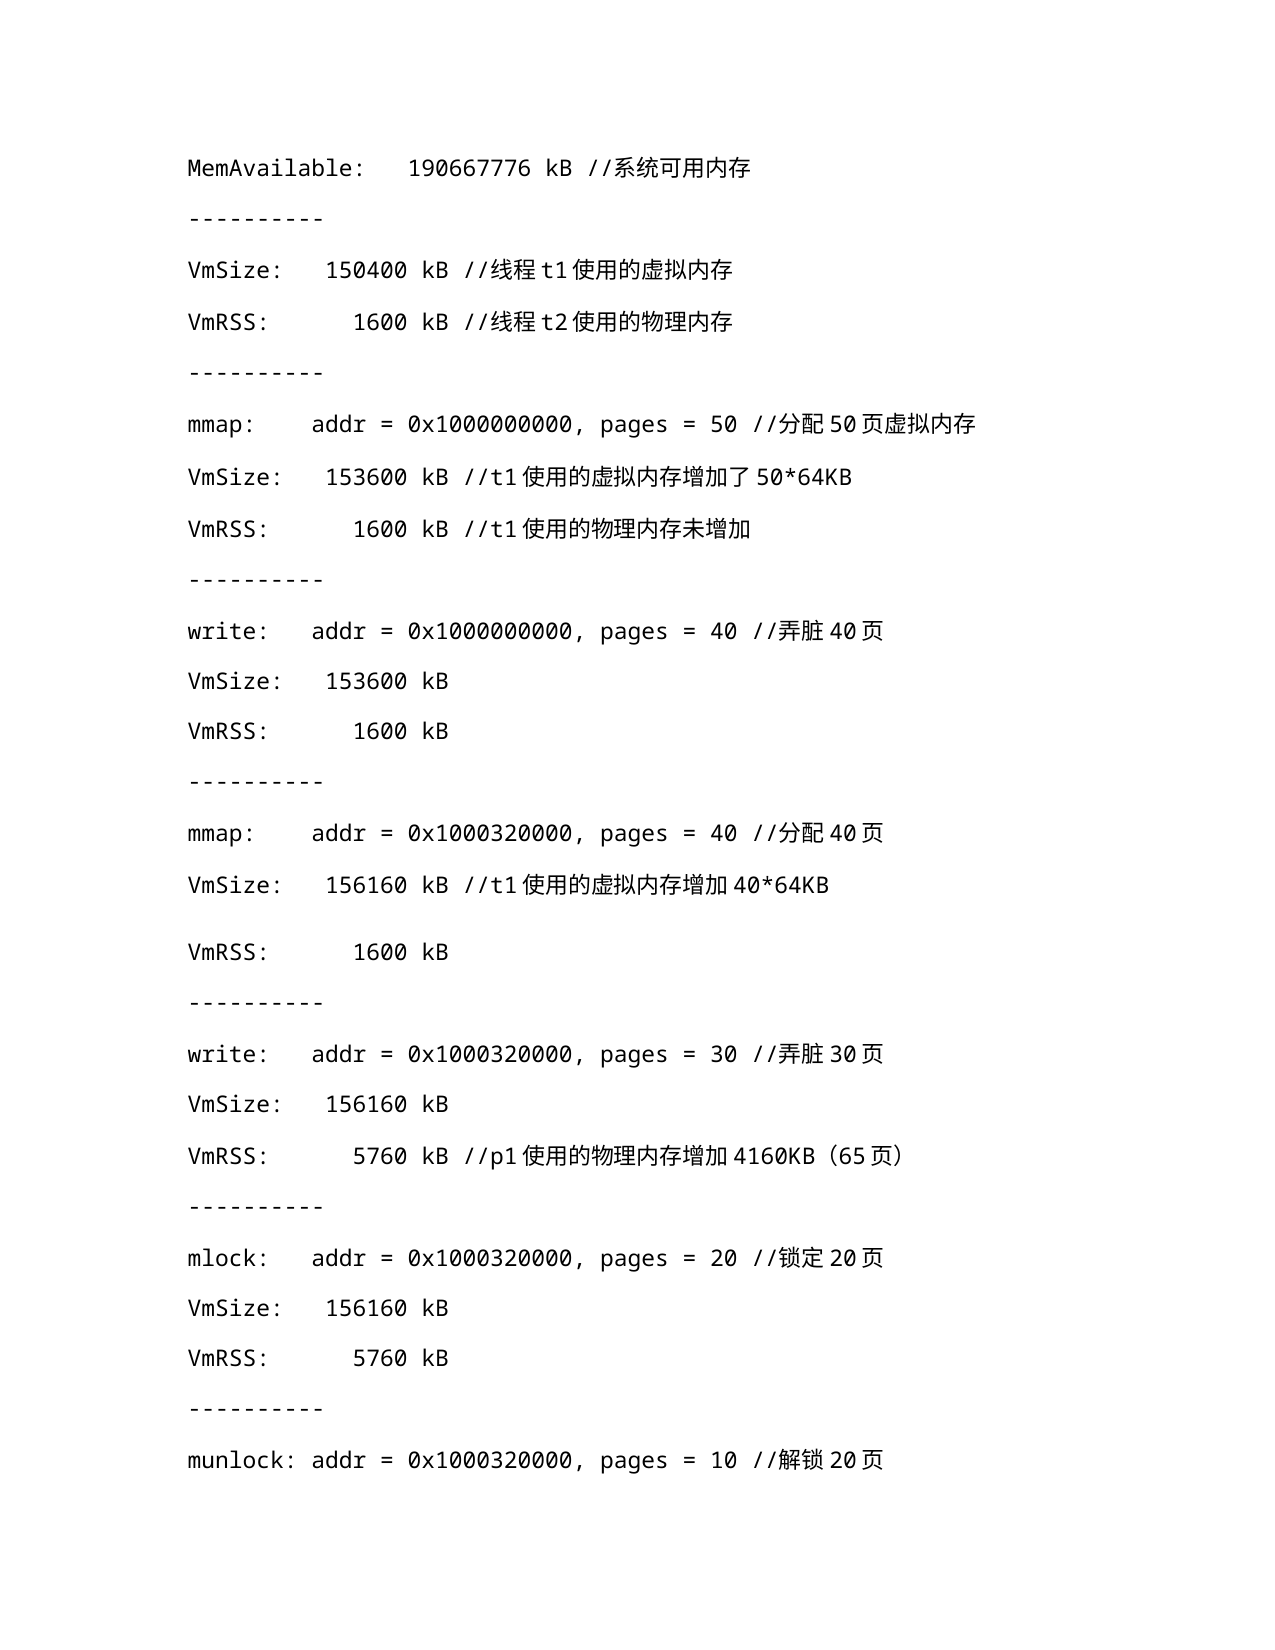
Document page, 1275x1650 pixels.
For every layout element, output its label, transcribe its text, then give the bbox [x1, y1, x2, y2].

text VmRSS: 1600 kB //线程t2使用的物理内存 [187, 304, 1087, 337]
text ---------- [187, 764, 1087, 796]
text VmSize: 153600 kB [187, 664, 1087, 696]
text VmRSS: 5760 kB //p1使用的物理内存增加4160KB（65页） [187, 1137, 1087, 1171]
text ---------- [187, 1189, 1087, 1221]
text ---------- [187, 985, 1087, 1017]
text write: addr = 0x1000320000, pages = 30 //弄脏30页 [187, 1035, 1087, 1069]
text VmSize: 150400 kB //线程t1使用的虚拟内存 [187, 252, 1087, 285]
text munlock: addr = 0x1000320000, pages = 10 //解锁20页 [187, 1442, 1087, 1475]
text VmSize: 156160 kB //t1使用的虚拟内存增加40*64KB [187, 867, 1087, 900]
text VmSize: 156160 kB [187, 1292, 1087, 1323]
text mlock: addr = 0x1000320000, pages = 20 //锁定20页 [187, 1239, 1087, 1273]
text VmSize: 156160 kB [187, 1087, 1087, 1119]
text VmRSS: 1600 kB [187, 714, 1087, 746]
text mmap: addr = 0x1000000000, pages = 50 //分配50页虚拟内存 [187, 406, 1087, 439]
text write: addr = 0x1000000000, pages = 40 //弄脏40页 [187, 612, 1087, 646]
text ---------- [187, 562, 1087, 594]
text ---------- [187, 202, 1087, 233]
text ---------- [187, 356, 1087, 387]
text MemAvailable: 190667776 kB //系统可用内存 [187, 150, 1087, 183]
text VmSize: 153600 kB //t1使用的虚拟内存增加了50*64KB [187, 458, 1087, 492]
text VmRSS: 1600 kB [187, 935, 1087, 967]
text ---------- [187, 1392, 1087, 1423]
text mmap: addr = 0x1000320000, pages = 40 //分配40页 [187, 814, 1087, 848]
text VmRSS: 5760 kB [187, 1342, 1087, 1373]
text VmRSS: 1600 kB //t1使用的物理内存未增加 [187, 510, 1087, 544]
